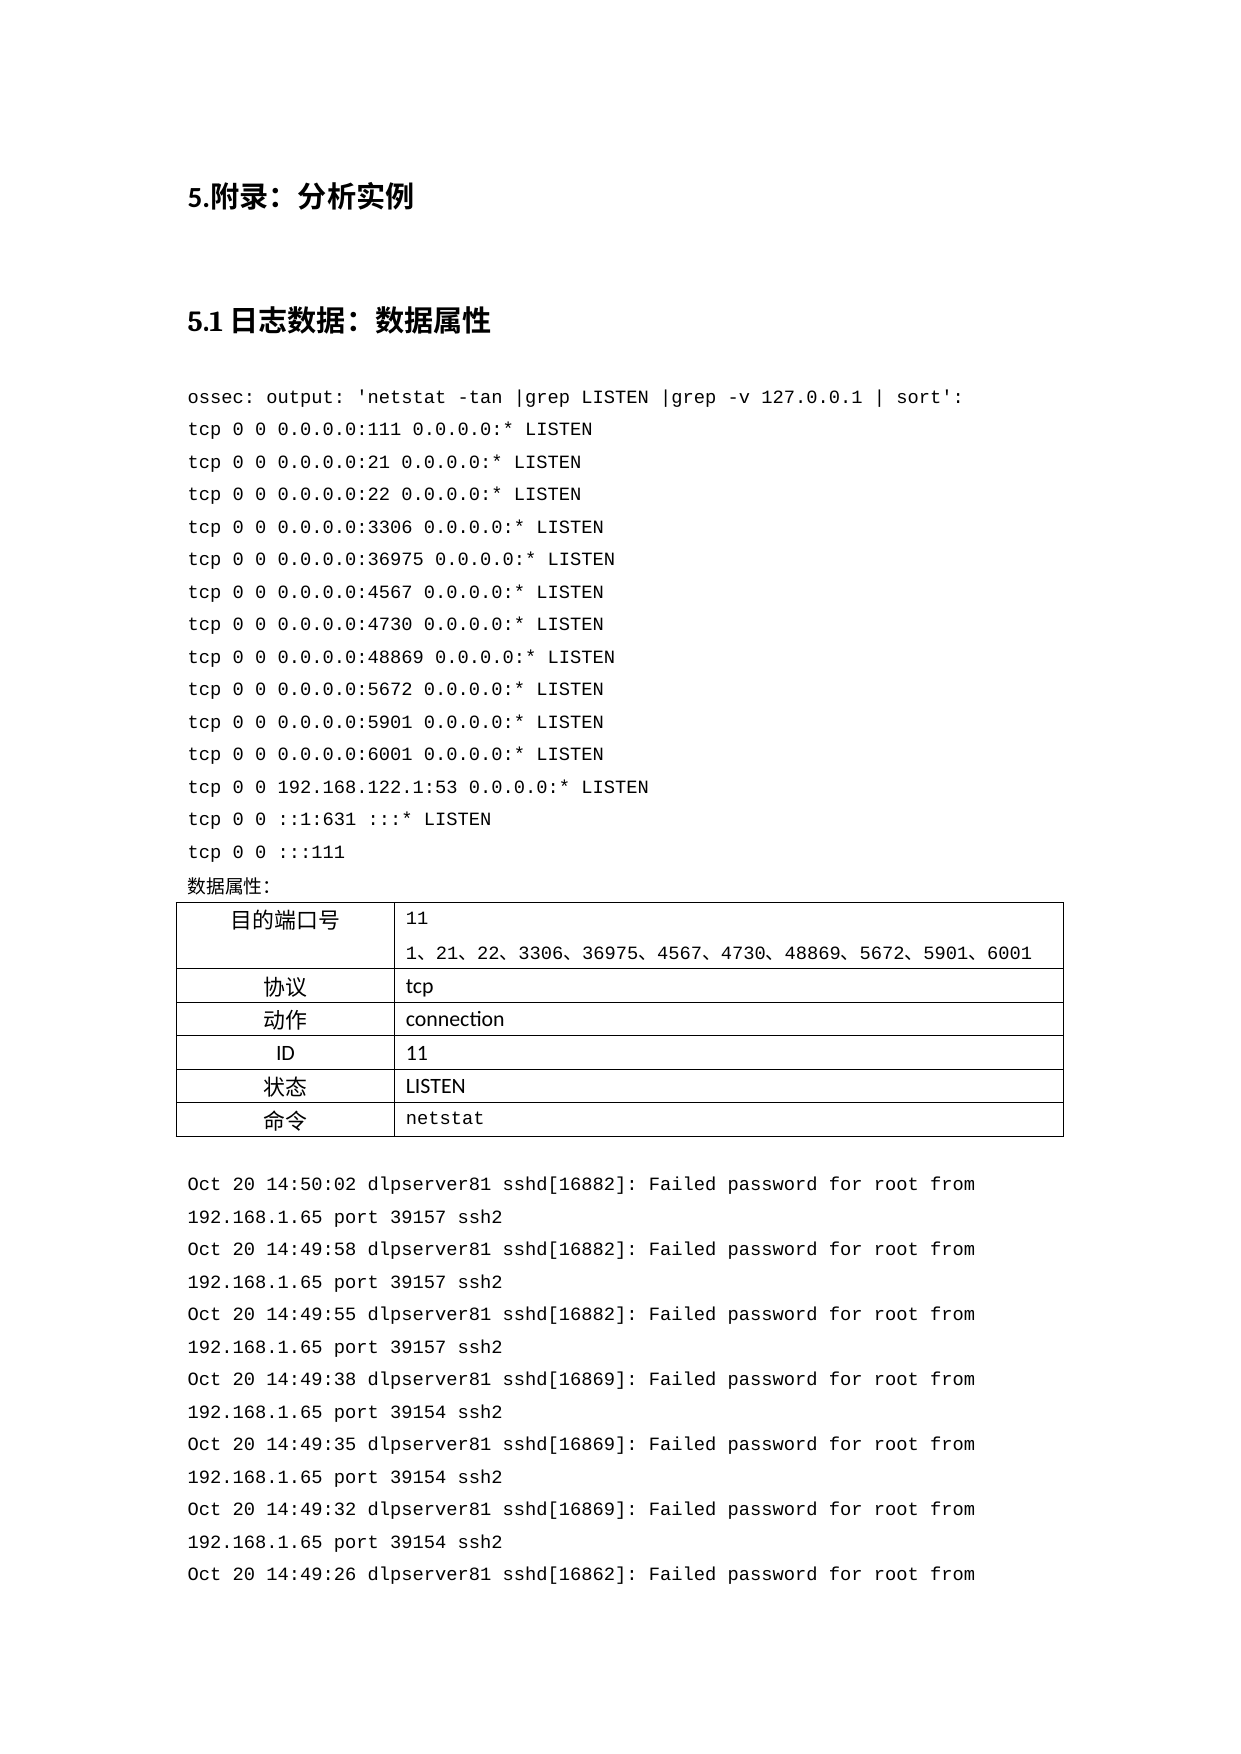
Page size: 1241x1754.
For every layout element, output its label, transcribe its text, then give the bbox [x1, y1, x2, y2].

table_header 111、21、22、3306、36975、4567、4730、48869、5672、5901、6001 [395, 903, 1063, 968]
table_cell connection [395, 1003, 1063, 1035]
text Oct 20 14:49:32 dlpserver81 sshd[16869]: Failed password for root from 192.168.1.65 port 39154 ssh2 [187, 1494, 1053, 1559]
text Oct 20 14:50:02 dlpserver81 sshd[16882]: Failed password for root from 192.168.1.65 port 39157 ssh2 [187, 1169, 1053, 1234]
table_cell 11 [395, 1036, 1063, 1069]
subtitle 5.附录：分析实例 [187, 162, 1053, 227]
table_cell 状态 [177, 1070, 394, 1102]
text Oct 20 14:49:35 dlpserver81 sshd[16869]: Failed password for root from 192.168.1.65 port 39154 ssh2 [187, 1429, 1053, 1494]
table_cell 动作 [177, 1003, 394, 1035]
table_cell ID [177, 1036, 394, 1069]
subtitle 5.1 日志数据：数据属性 [187, 286, 1053, 351]
table_cell netstat [395, 1103, 1063, 1136]
table_header 目的端口号 [177, 903, 394, 968]
text Oct 20 14:49:38 dlpserver81 sshd[16869]: Failed password for root from 192.168.1.65 port 39154 ssh2 [187, 1364, 1053, 1429]
text Oct 20 14:49:58 dlpserver81 sshd[16882]: Failed password for root from 192.168.1.65 port 39157 ssh2 [187, 1234, 1053, 1299]
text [187, 1559, 1053, 1592]
table_cell LISTEN [395, 1070, 1063, 1102]
table_cell 命令 [177, 1103, 394, 1136]
text Oct 20 14:49:55 dlpserver81 sshd[16882]: Failed password for root from 192.168.1.65 port 39157 ssh2 [187, 1299, 1053, 1364]
table_cell 协议 [177, 969, 394, 1002]
text ossec: output: 'netstat -tan |grep LISTEN |grep -v 127.0.0.1 | sort': tcp 0 0 0.0.0.0:111 0.0.0.0:* LISTEN tcp 0 0 0.0.0.0:21 0.0.0.0:* LISTEN tcp 0 0 0.0.0.0:22 0.0.0.0:* LISTEN tcp 0 0 0.0.0.0:3306 0.0.0.0:* LISTEN tcp 0 0 0.0.0.0:36975 0.0.0.0:* LISTEN tcp 0 0 0.0.0.0:4567 0.0.0.0:* LISTEN tcp 0 0 0.0.0.0:4730 0.0.0.0:* LISTEN tcp 0 0 0.0.0.0:48869 0.0.0.0:* LISTEN tcp 0 0 0.0.0.0:5672 0.0.0.0:* LISTEN tcp 0 0 0.0.0.0:5901 0.0.0.0:* LISTEN tcp 0 0 0.0.0.0:6001 0.0.0.0:* LISTEN tcp 0 0 192.168.122.1:53 0.0.0.0:* LISTEN tcp 0 0 ::1:631 :::* LISTEN tcp 0 0 :::111 数据属性： [187, 382, 1053, 902]
table_cell tcp [395, 969, 1063, 1002]
